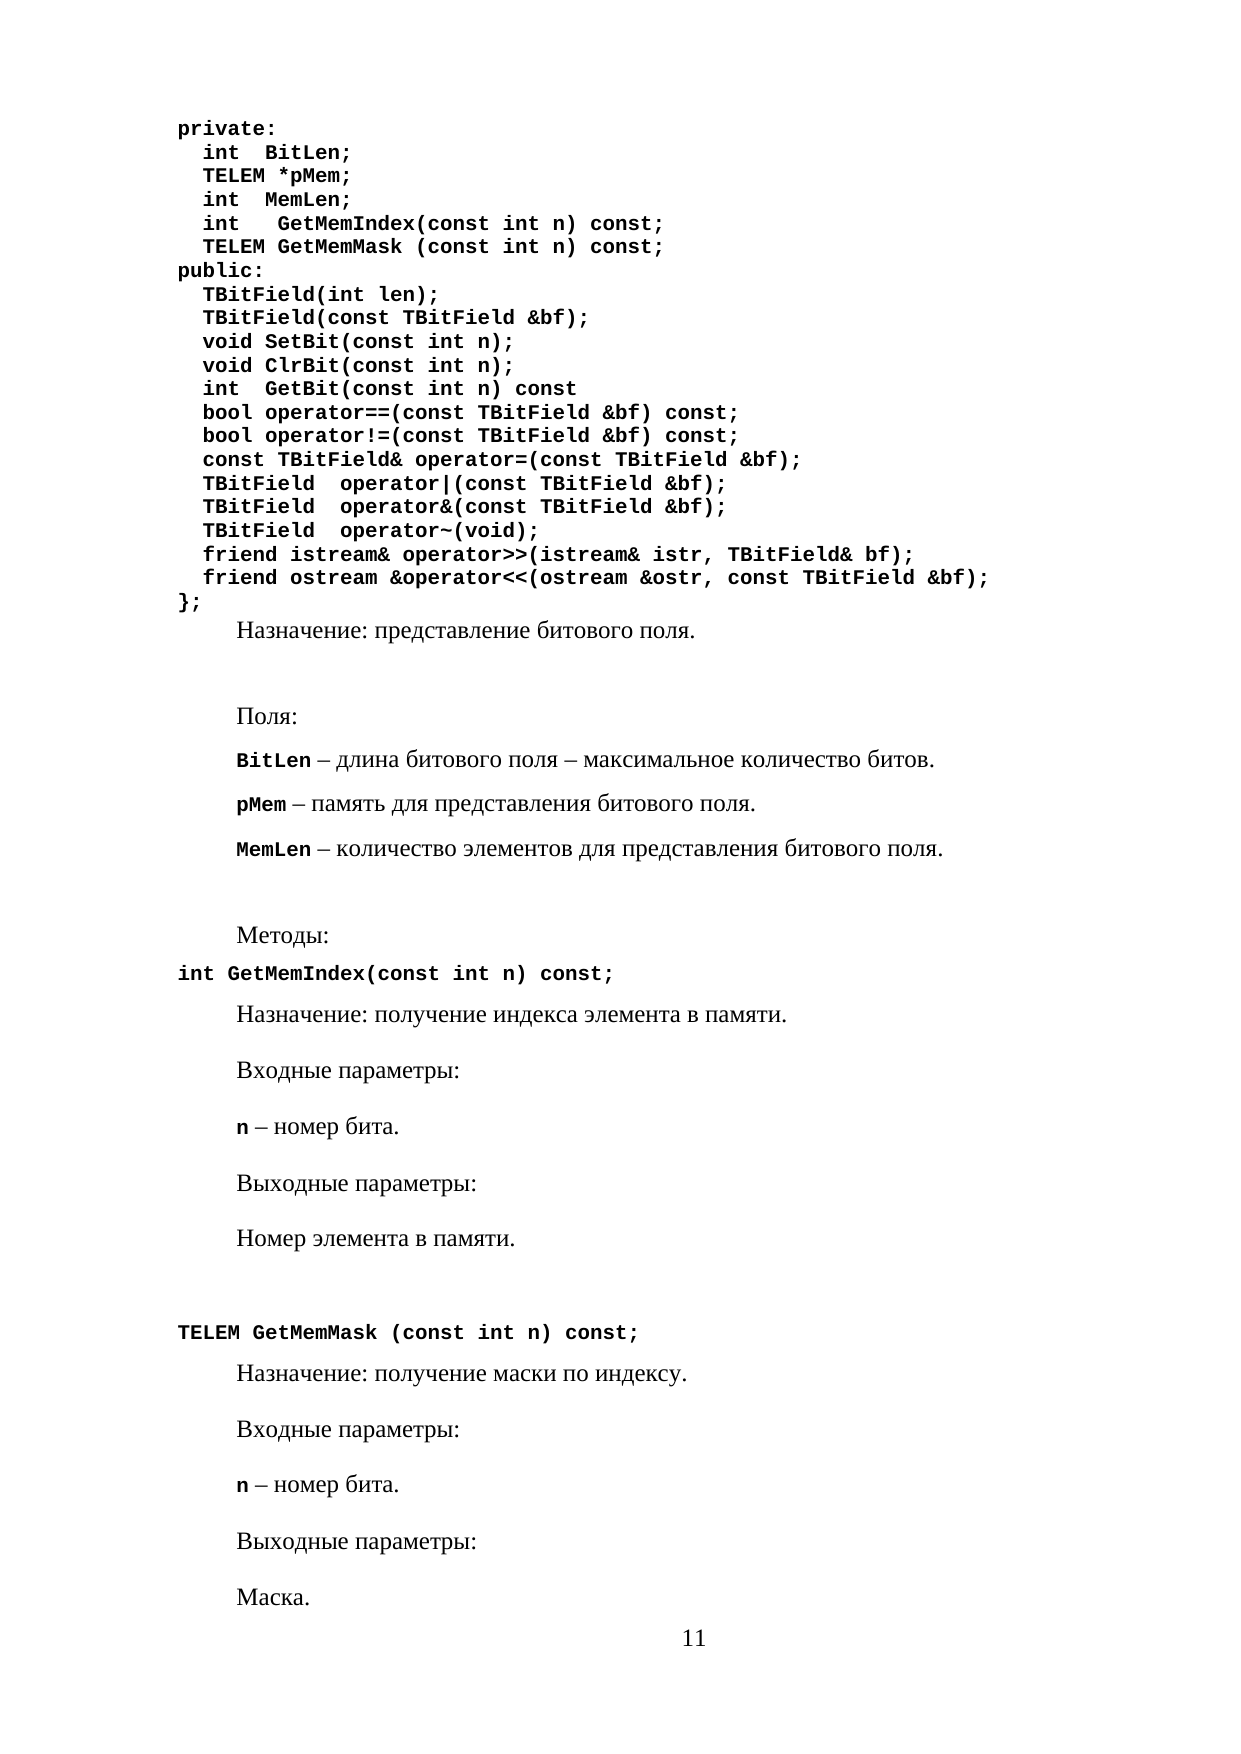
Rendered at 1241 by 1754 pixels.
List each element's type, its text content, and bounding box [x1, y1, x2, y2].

text Назначение: получение индекса элемента в памяти. [177, 999, 1152, 1028]
text TBitField operator|(const TBitField &bf); [177, 473, 1152, 496]
text }; [177, 591, 1152, 615]
text int GetBit(const int n) const [177, 378, 1152, 402]
text TBitField operator&(const TBitField &bf); [177, 496, 1152, 520]
text int GetMemIndex(const int n) const; [177, 213, 1152, 236]
text Входные параметры: [177, 1055, 1152, 1084]
text BitLen – длина битового поля – максимальное количество битов. [177, 744, 1152, 774]
text TELEM *pMem; [177, 165, 1152, 189]
text n – номер бита. [177, 1111, 1152, 1140]
text Маска. [177, 1582, 1152, 1611]
text Выходные параметры: [177, 1168, 1152, 1196]
text Назначение: получение маски по индексу. [177, 1358, 1152, 1387]
text Методы: [177, 920, 1152, 949]
text TBitField operator~(void); [177, 520, 1152, 544]
text private: [177, 118, 1152, 142]
text TELEM GetMemMask (const int n) const; [177, 1322, 1152, 1346]
text TBitField(int len); [177, 284, 1152, 307]
text const TBitField& operator=(const TBitField &bf); [177, 449, 1152, 473]
text void SetBit(const int n); [177, 331, 1152, 354]
text Входные параметры: [177, 1414, 1152, 1443]
text friend ostream &operator<<(ostream &ostr, const TBitField &bf); [177, 567, 1152, 591]
text pMem – память для представления битового поля. [177, 788, 1152, 818]
text Поля: [177, 701, 1152, 730]
text TBitField(const TBitField &bf); [177, 307, 1152, 331]
text bool operator!=(const TBitField &bf) const; [177, 426, 1152, 449]
text friend istream& operator>>(istream& istr, TBitField& bf); [177, 544, 1152, 567]
text int MemLen; [177, 189, 1152, 213]
text public: [177, 260, 1152, 284]
text int GetMemIndex(const int n) const; [177, 963, 1152, 987]
text MemLen – количество элементов для представления битового поля. [177, 833, 1152, 862]
text TELEM GetMemMask (const int n) const; [177, 236, 1152, 260]
text bool operator==(const TBitField &bf) const; [177, 402, 1152, 426]
text n – номер бита. [177, 1469, 1152, 1499]
text Выходные параметры: [177, 1526, 1152, 1555]
text Назначение: представление битового поля. [177, 615, 1152, 643]
text void ClrBit(const int n); [177, 354, 1152, 378]
text Номер элемента в памяти. [177, 1223, 1152, 1252]
text int BitLen; [177, 142, 1152, 165]
